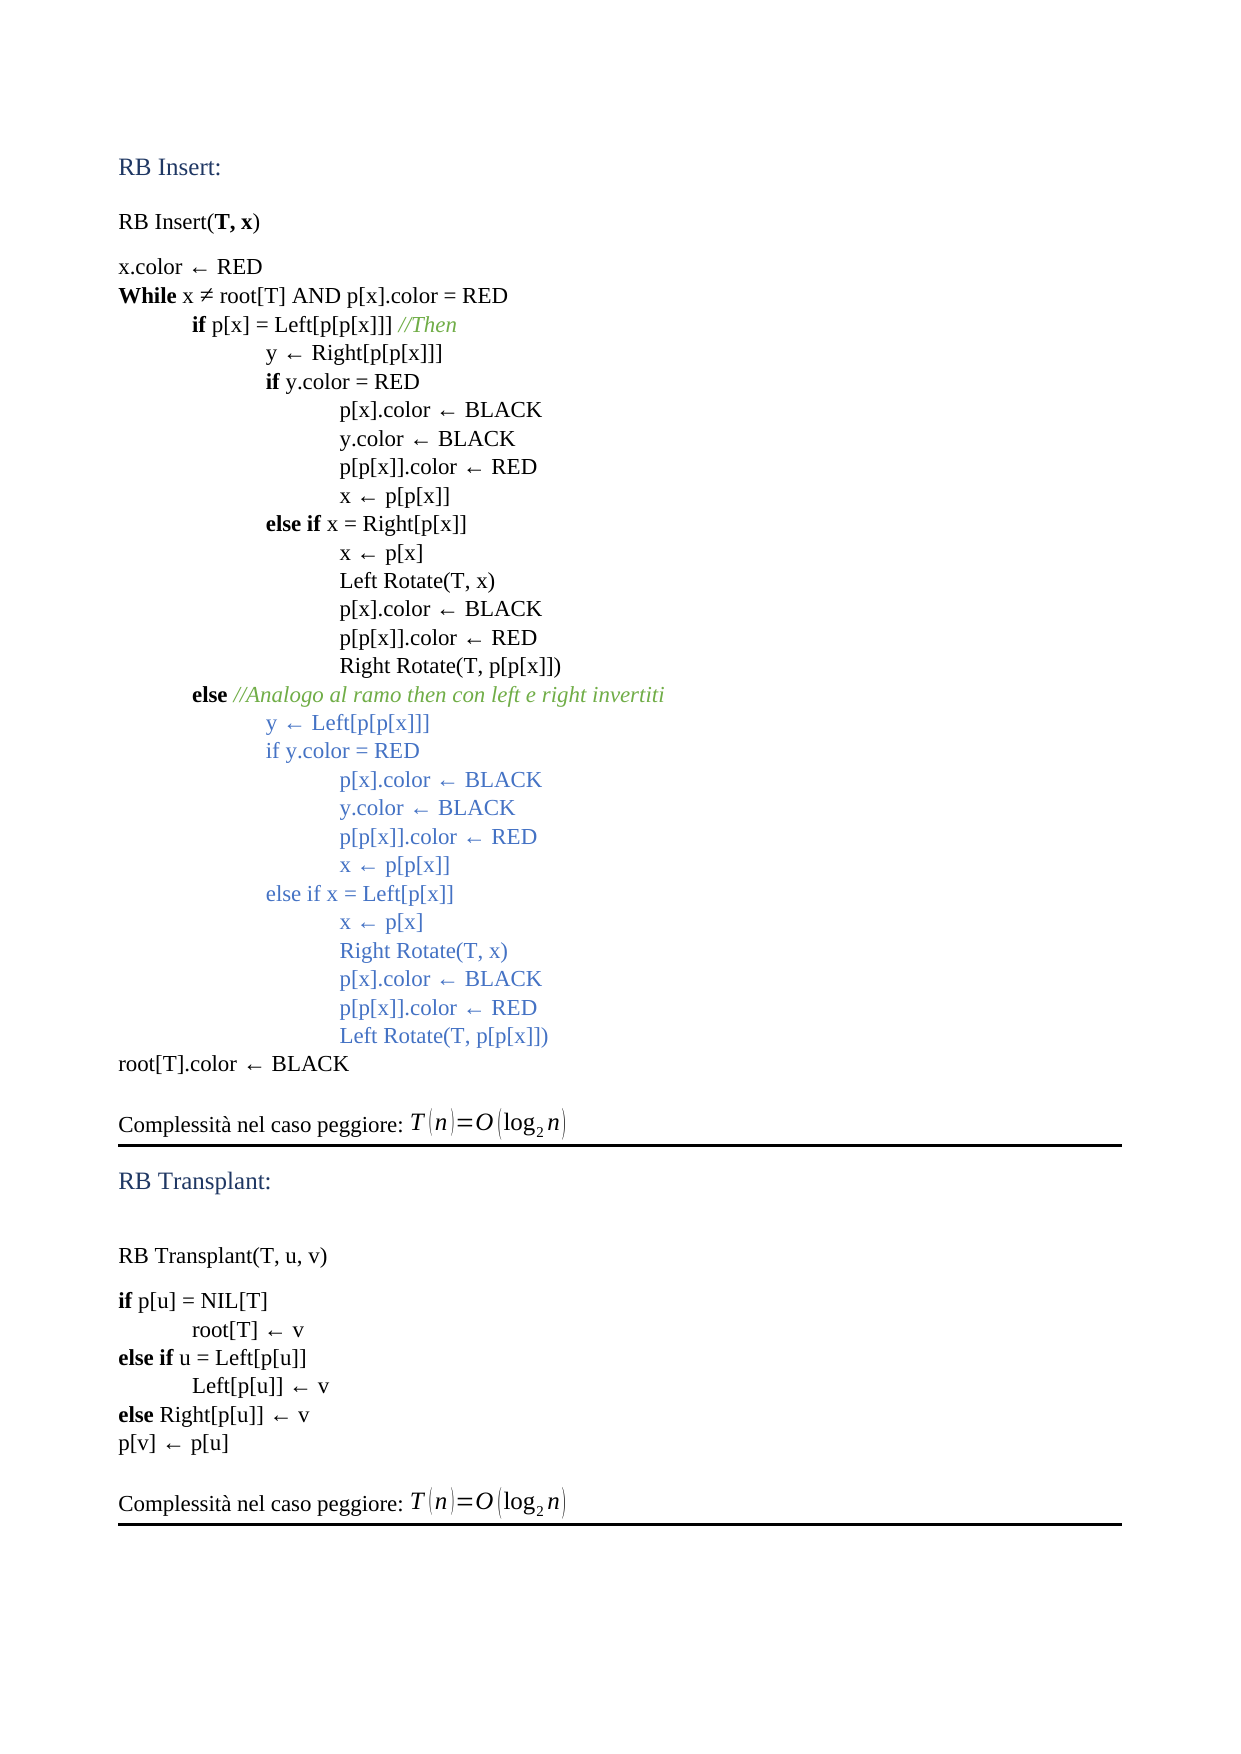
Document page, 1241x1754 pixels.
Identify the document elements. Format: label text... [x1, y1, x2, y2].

text x.color ← RED [118, 253, 1122, 279]
text p[x].color ← BLACK [118, 396, 1122, 423]
text p[x].color ← BLACK [118, 595, 1122, 622]
text x ← p[x] [118, 908, 1122, 934]
text p[x].color ← BLACK [118, 766, 1122, 792]
text x ← p[p[x]] [118, 482, 1122, 508]
text Complessità nel caso peggiore: [118, 1486, 1122, 1523]
text y ← Right[p[p[x]]] [118, 339, 1122, 366]
text if y.color = RED [118, 738, 1122, 764]
text Complessità nel caso peggiore: [118, 1107, 1122, 1144]
subtitle RB Insert: [118, 152, 1122, 181]
text x ← p[p[x]] [118, 851, 1122, 878]
text root[T].color ← BLACK [118, 1050, 1122, 1077]
text p[x].color ← BLACK [118, 965, 1122, 991]
text RB Transplant(T, u, v) [118, 1242, 1122, 1268]
text Right Rotate(T, x) [118, 937, 1122, 963]
text p[p[x]].color ← RED [118, 453, 1122, 479]
subtitle RB Transplant: [118, 1166, 1122, 1195]
text y.color ← BLACK [118, 794, 1122, 821]
text if p[x] = Left[p[p[x]]] //Then [118, 311, 1122, 337]
text Left Rotate(T, p[p[x]]) [118, 1022, 1122, 1048]
text y.color ← BLACK [118, 425, 1122, 451]
text Left Rotate(T, x) [118, 567, 1122, 593]
text else if u = Left[p[u]] [118, 1344, 1122, 1370]
text p[p[x]].color ← RED [118, 993, 1122, 1020]
text else if x = Right[p[x]] [118, 510, 1122, 536]
text RB Insert(T, x) [118, 208, 1122, 234]
text While x root[T] AND p[x].color = RED [118, 281, 1122, 309]
text p[v] ← p[u] [118, 1429, 1122, 1456]
text if y.color = RED [118, 368, 1122, 394]
text else if x = Left[p[x]] [118, 880, 1122, 906]
text Left[p[u]] ← v [118, 1372, 1122, 1399]
text else //Analogo al ramo then con left e right invertiti [118, 681, 1122, 707]
text x ← p[x] [118, 538, 1122, 565]
text p[p[x]].color ← RED [118, 624, 1122, 650]
text p[p[x]].color ← RED [118, 823, 1122, 849]
text root[T] ← v [118, 1316, 1122, 1342]
text else Right[p[u]] ← v [118, 1401, 1122, 1427]
text y ← Left[p[p[x]]] [118, 709, 1122, 736]
text if p[u] = NIL[T] [118, 1287, 1122, 1313]
text Right Rotate(T, p[p[x]]) [118, 652, 1122, 679]
